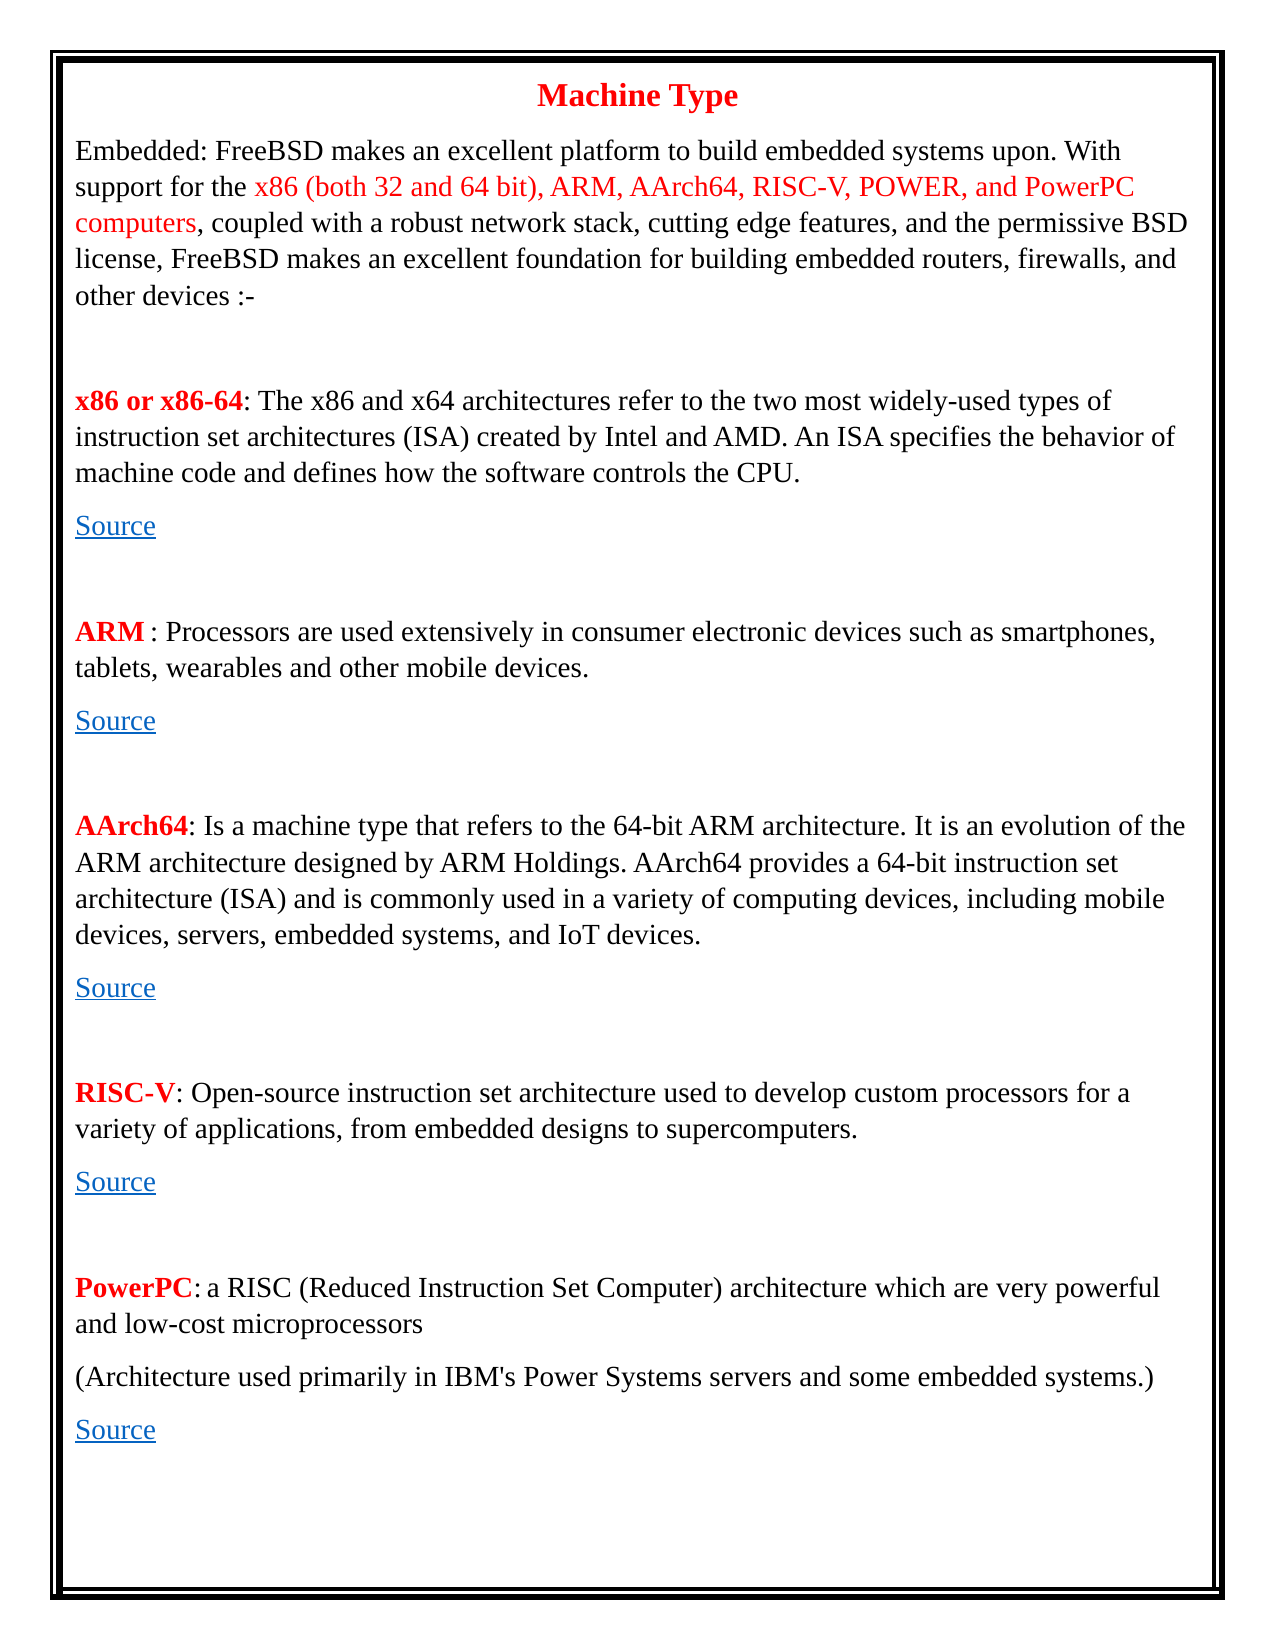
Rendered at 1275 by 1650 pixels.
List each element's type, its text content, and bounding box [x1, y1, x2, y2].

text PowerPC: a RISC (Reduced Instruction Set Computer) architecture which are very powerful and low-cost microprocessors [75, 1270, 1200, 1340]
text Machine Type [75, 75, 1200, 113]
text Source [75, 703, 1200, 736]
text ARM : Processors are used extensively in consumer electronic devices such as smartphones, tablets, wearables and other mobile devices. [75, 614, 1200, 684]
text (Architecture used primarily in IBM's Power Systems servers and some embedded systems.) [75, 1359, 1200, 1392]
text Embedded: FreeBSD makes an excellent platform to build embedded systems upon. With support for the x86 (both 32 and 64 bit), ARM, AArch64, RISC-V, POWER, and PowerPC computers, coupled with a robust network stack, cutting edge features, and the permissive BSD license, FreeBSD makes an excellent foundation for building embedded routers, firewalls, and other devices :- [75, 133, 1200, 311]
text RISC-V: Open-source instruction set architecture used to develop custom processors for a variety of applications, from embedded designs to supercomputers. [75, 1075, 1200, 1145]
text Source [75, 1412, 1200, 1445]
text AArch64: Is a machine type that refers to the 64-bit ARM architecture. It is an evolution of the ARM architecture designed by ARM Holdings. AArch64 provides a 64-bit instruction set architecture (ISA) and is commonly used in a variety of computing devices, including mobile devices, servers, embedded systems, and IoT devices. [75, 808, 1200, 951]
text Source [75, 970, 1200, 1003]
text Source [75, 1164, 1200, 1198]
text x86 or x86-64: The x86 and x64 architectures refer to the two most widely-used types of instruction set architectures (ISA) created by Intel and AMD. An ISA specifies the behavior of machine code and defines how the software controls the CPU. [75, 383, 1200, 489]
text Source [75, 508, 1200, 542]
